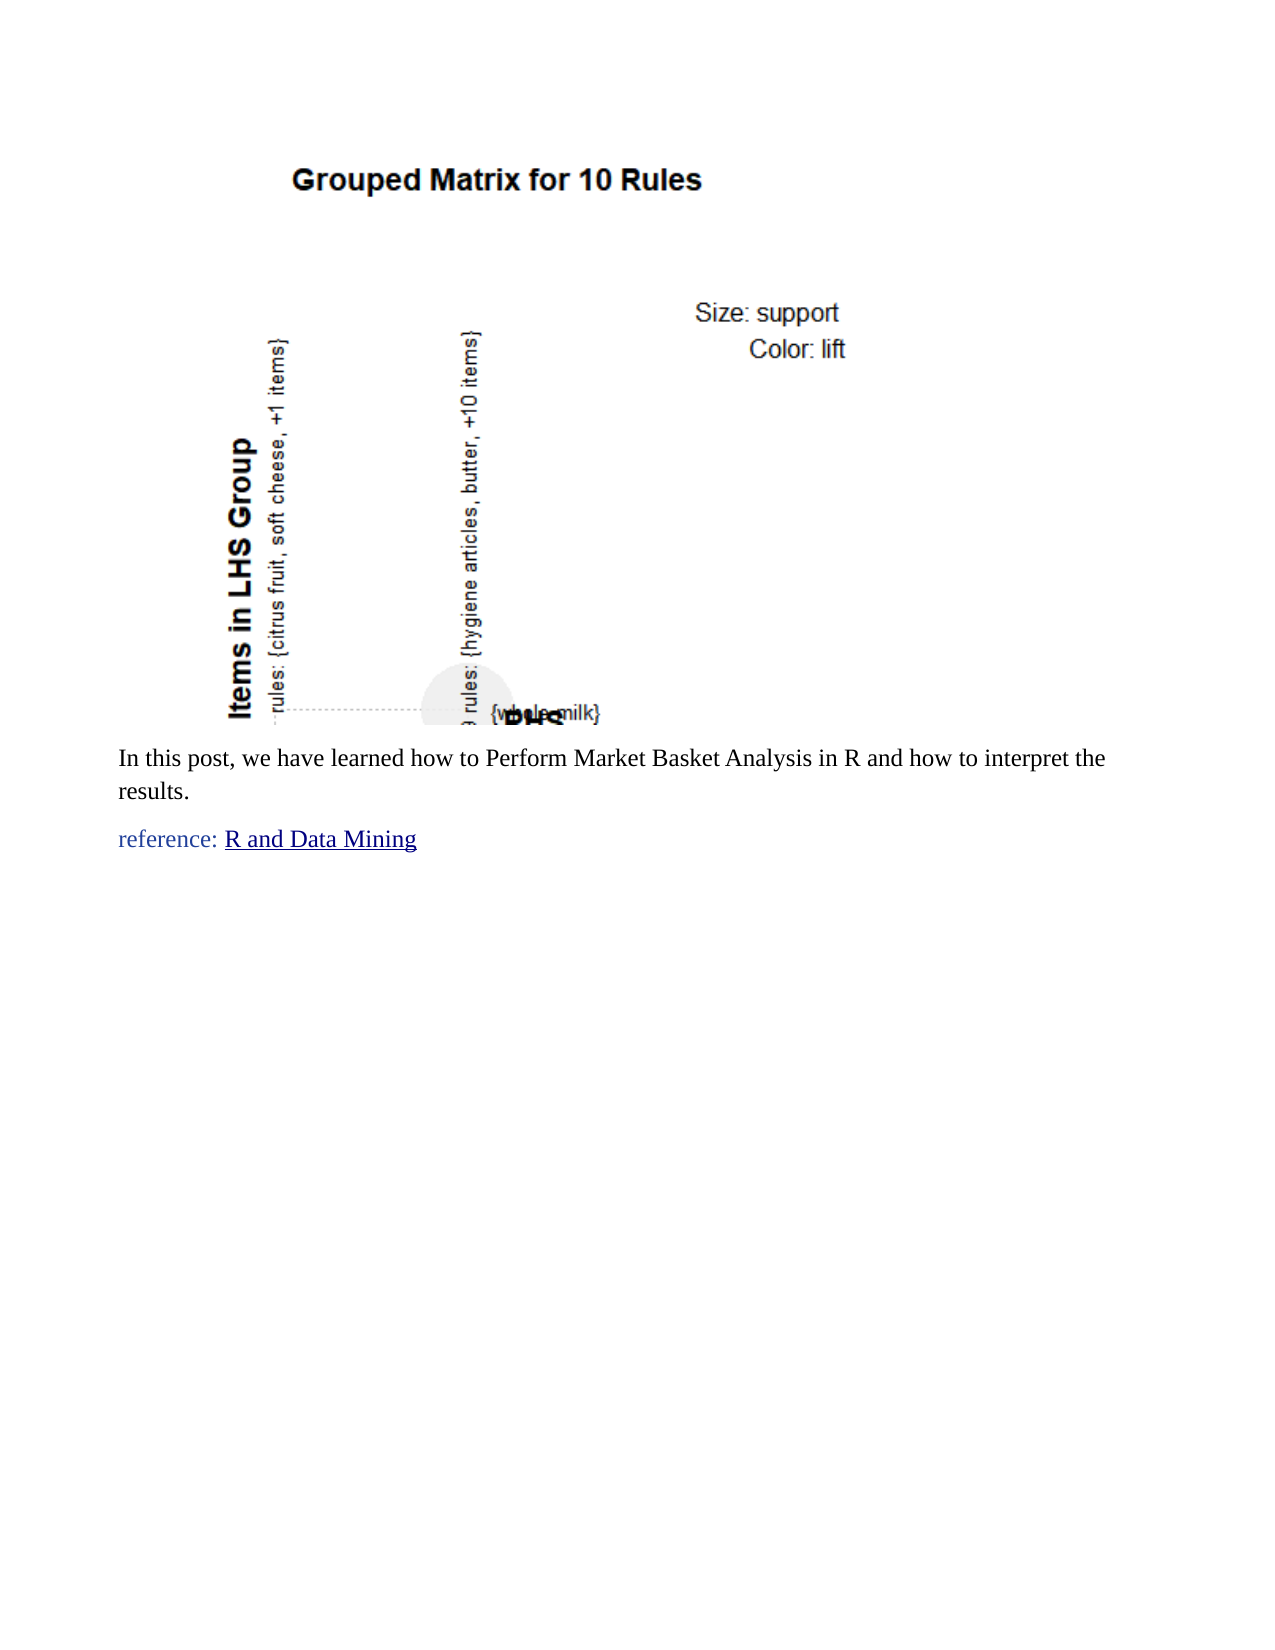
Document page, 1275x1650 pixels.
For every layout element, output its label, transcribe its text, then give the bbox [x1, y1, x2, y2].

picture [118, 118, 877, 725]
text reference: R and Data Mining [118, 824, 1157, 853]
text In this post, we have learned how to Perform Market Basket Analysis in R and how to interpret the results. [118, 743, 1157, 805]
